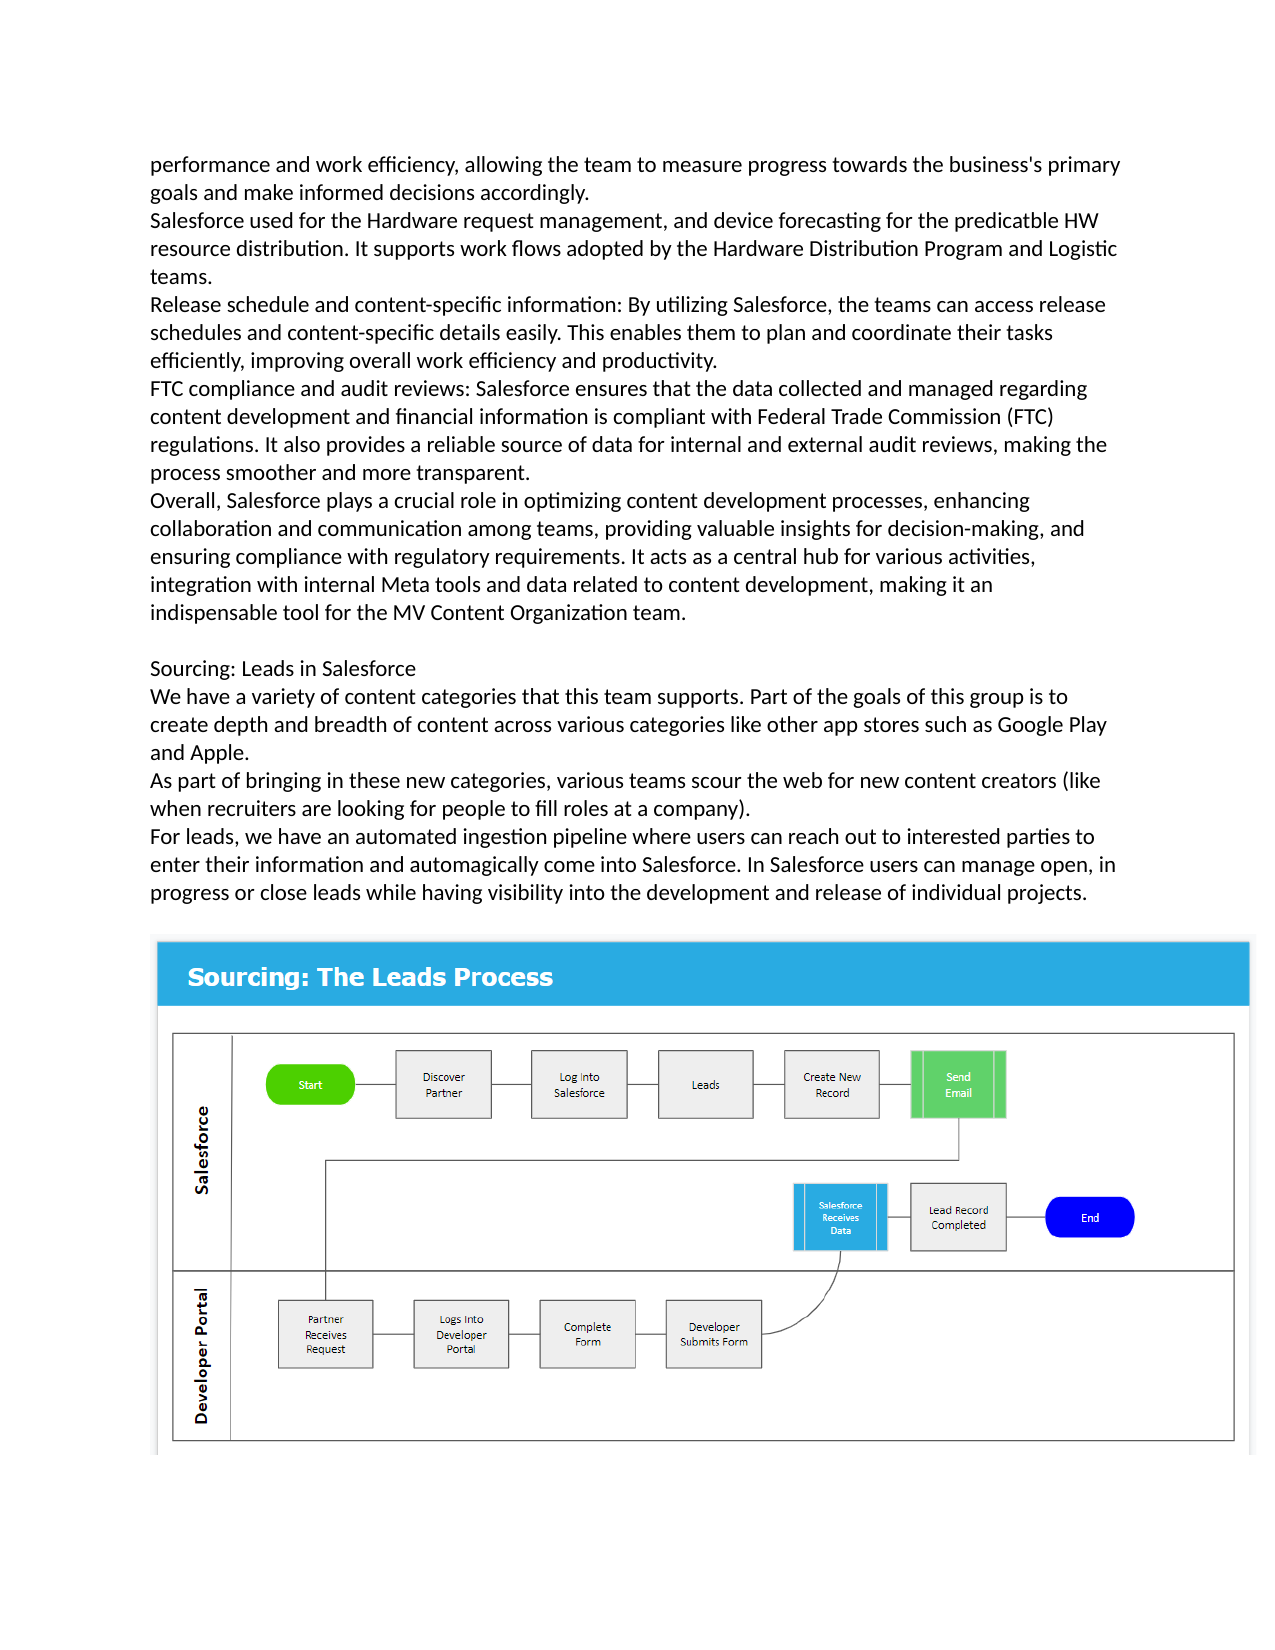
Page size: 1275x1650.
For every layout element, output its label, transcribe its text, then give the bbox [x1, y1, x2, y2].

text Sourcing: Leads in Salesforce [150, 654, 1125, 682]
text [150, 150, 1125, 206]
text For leads, we have an automated ingestion pipeline where users can reach out to interested parties to enter their information and automagically come into Salesforce. In Salesforce users can manage open, in progress or close leads while having visibility into the development and release of individual projects. [150, 822, 1125, 907]
text Overall, Salesforce plays a crucial role in optimizing content development processes, enhancing collaboration and communication among teams, providing valuable insights for decision-making, and ensuring compliance with regulatory requirements. It acts as a central hub for various activities, integration with internal Meta tools and data related to content development, making it an indispensable tool for the MV Content Organization team. [150, 486, 1125, 626]
text Salesforce used for the Hardware request management, and device forecasting for the predicatble HW resource distribution. It supports work flows adopted by the Hardware Distribution Program and Logistic teams. [150, 206, 1125, 290]
text We have a variety of content categories that this team supports. Part of the goals of this group is to create depth and breadth of content across various categories like other app stores such as Google Play and Apple. [150, 682, 1125, 766]
text Release schedule and content-specific information: By utilizing Salesforce, the teams can access release schedules and content-specific details easily. This enables them to plan and coordinate their tasks efficiently, improving overall work efficiency and productivity. [150, 290, 1125, 374]
picture [150, 934, 1257, 1455]
text FTC compliance and audit reviews: Salesforce ensures that the data collected and managed regarding content development and financial information is compliant with Federal Trade Commission (FTC) regulations. It also provides a reliable source of data for internal and external audit reviews, making the process smoother and more transparent. [150, 374, 1125, 486]
text As part of bringing in these new categories, various teams scour the web for new content creators (like when recruiters are looking for people to fill roles at a company). [150, 766, 1125, 822]
